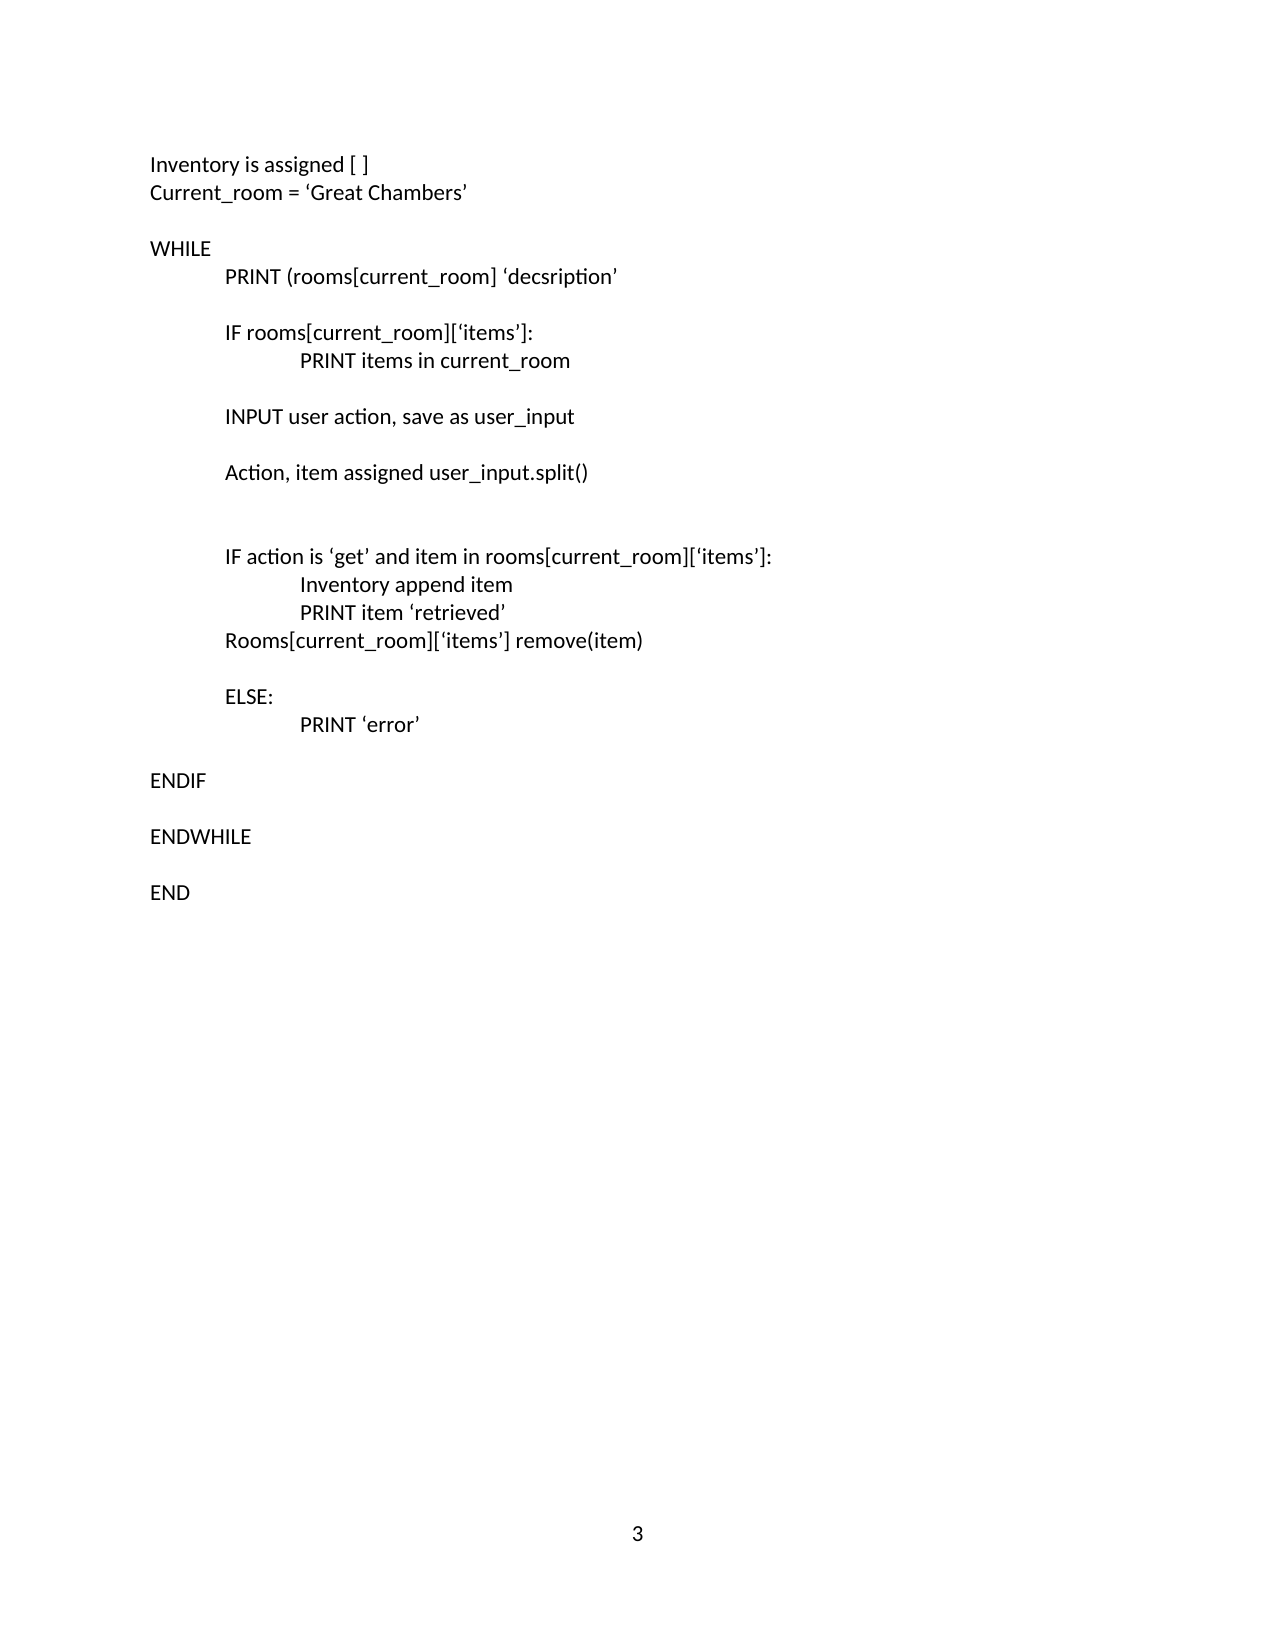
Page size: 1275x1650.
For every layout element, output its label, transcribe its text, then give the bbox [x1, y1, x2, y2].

text ELSE: [150, 682, 1125, 710]
text ENDWHILE [150, 822, 1125, 851]
text IF rooms[current_room][‘items’]: [150, 318, 1125, 346]
text Action, item assigned user_input.split() [150, 458, 1125, 486]
text Inventory is assigned [ ] [150, 150, 1125, 178]
text ENDIF [150, 766, 1125, 794]
text PRINT ‘error’ [150, 710, 1125, 738]
text IF action is ‘get’ and item in rooms[current_room][‘items’]: [150, 542, 1125, 570]
text Rooms[current_room][‘items’] remove(item) [150, 626, 1125, 654]
text WHILE [150, 234, 1125, 262]
text Inventory append item [150, 570, 1125, 598]
text PRINT item ‘retrieved’ [150, 598, 1125, 626]
text INPUT user action, save as user_input [150, 402, 1125, 430]
text END [150, 878, 1125, 907]
text Current_room = ‘Great Chambers’ [150, 178, 1125, 206]
text PRINT items in current_room [150, 346, 1125, 374]
text PRINT (rooms[current_room] ‘decsription’ [150, 262, 1125, 290]
